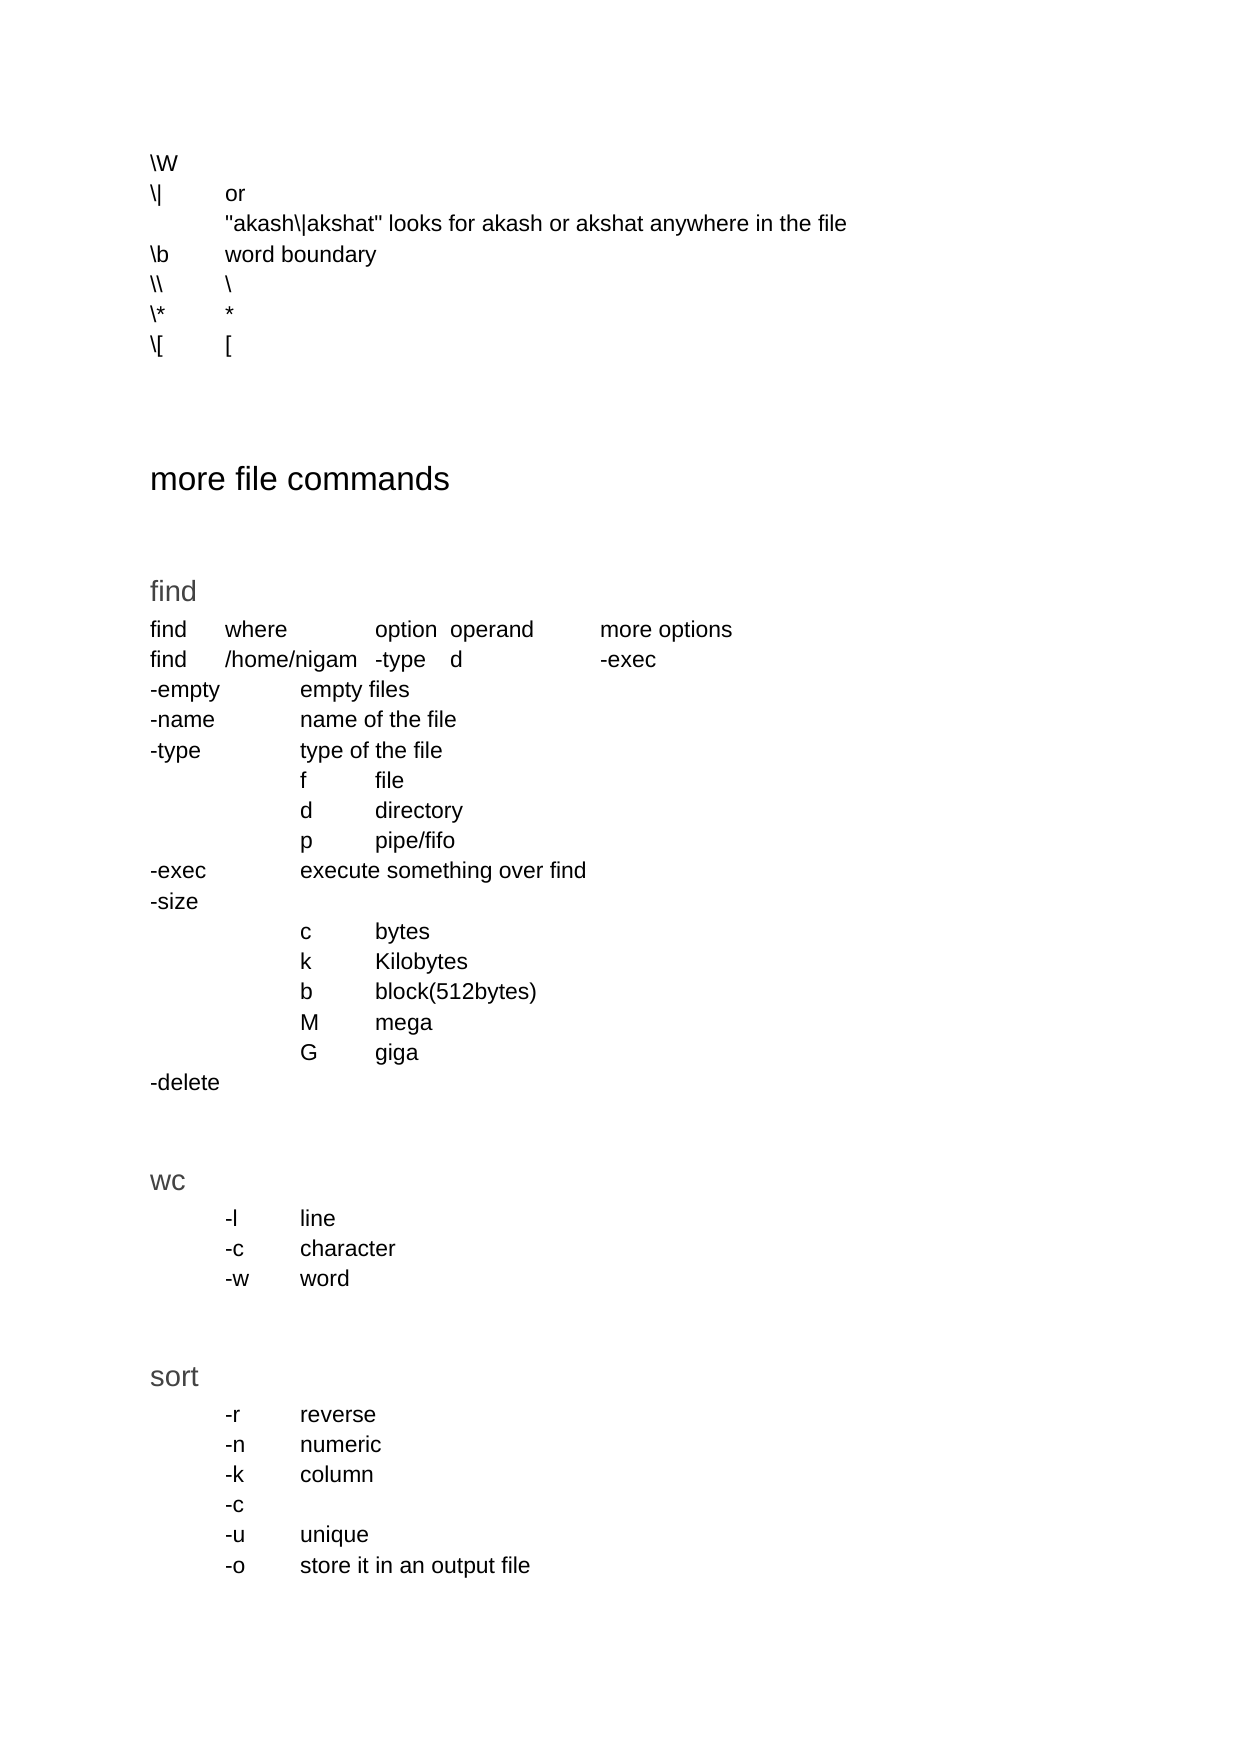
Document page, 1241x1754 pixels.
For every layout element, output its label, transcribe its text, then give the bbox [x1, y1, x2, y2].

text f file [150, 767, 1090, 793]
text -n numeric [150, 1431, 1090, 1457]
text d directory [150, 797, 1090, 823]
subtitle sort [150, 1359, 1090, 1392]
text \* * [150, 301, 1090, 327]
text -c [150, 1491, 1090, 1517]
text \\ \ [150, 271, 1090, 297]
text G giga [300, 1039, 1090, 1065]
subtitle find [150, 574, 1090, 607]
text -size [150, 888, 1090, 914]
text -delete [150, 1069, 1090, 1095]
text k Kilobytes [300, 948, 1090, 974]
text \b word boundary [150, 241, 1090, 267]
subtitle wc [150, 1163, 1090, 1196]
text b block(512bytes) [300, 978, 1090, 1004]
text c bytes [225, 918, 1090, 944]
text \[ [ [150, 331, 1090, 358]
text p pipe/fifo [150, 827, 1090, 853]
text -u unique [150, 1521, 1090, 1548]
text "akash\|akshat" looks for akash or akshat anywhere in the file [150, 210, 1090, 237]
text find where option operand more options [150, 616, 1090, 642]
text -r reverse [150, 1401, 1090, 1427]
text -name name of the file [150, 706, 1090, 733]
text -exec execute something over find [150, 857, 1090, 884]
text -o store it in an output file [150, 1552, 1090, 1578]
text -c character [150, 1235, 1090, 1261]
text -l line [150, 1204, 1090, 1231]
subtitle more file commands [150, 459, 1090, 498]
text -type type of the file [150, 737, 1090, 763]
text -w word [150, 1265, 1090, 1291]
text -empty empty files [150, 676, 1090, 702]
text \W [150, 150, 1090, 176]
text -k column [150, 1461, 1090, 1487]
text find /home/nigam -type d -exec [150, 646, 1090, 672]
text M mega [300, 1008, 1090, 1035]
text \| or [150, 180, 1090, 207]
